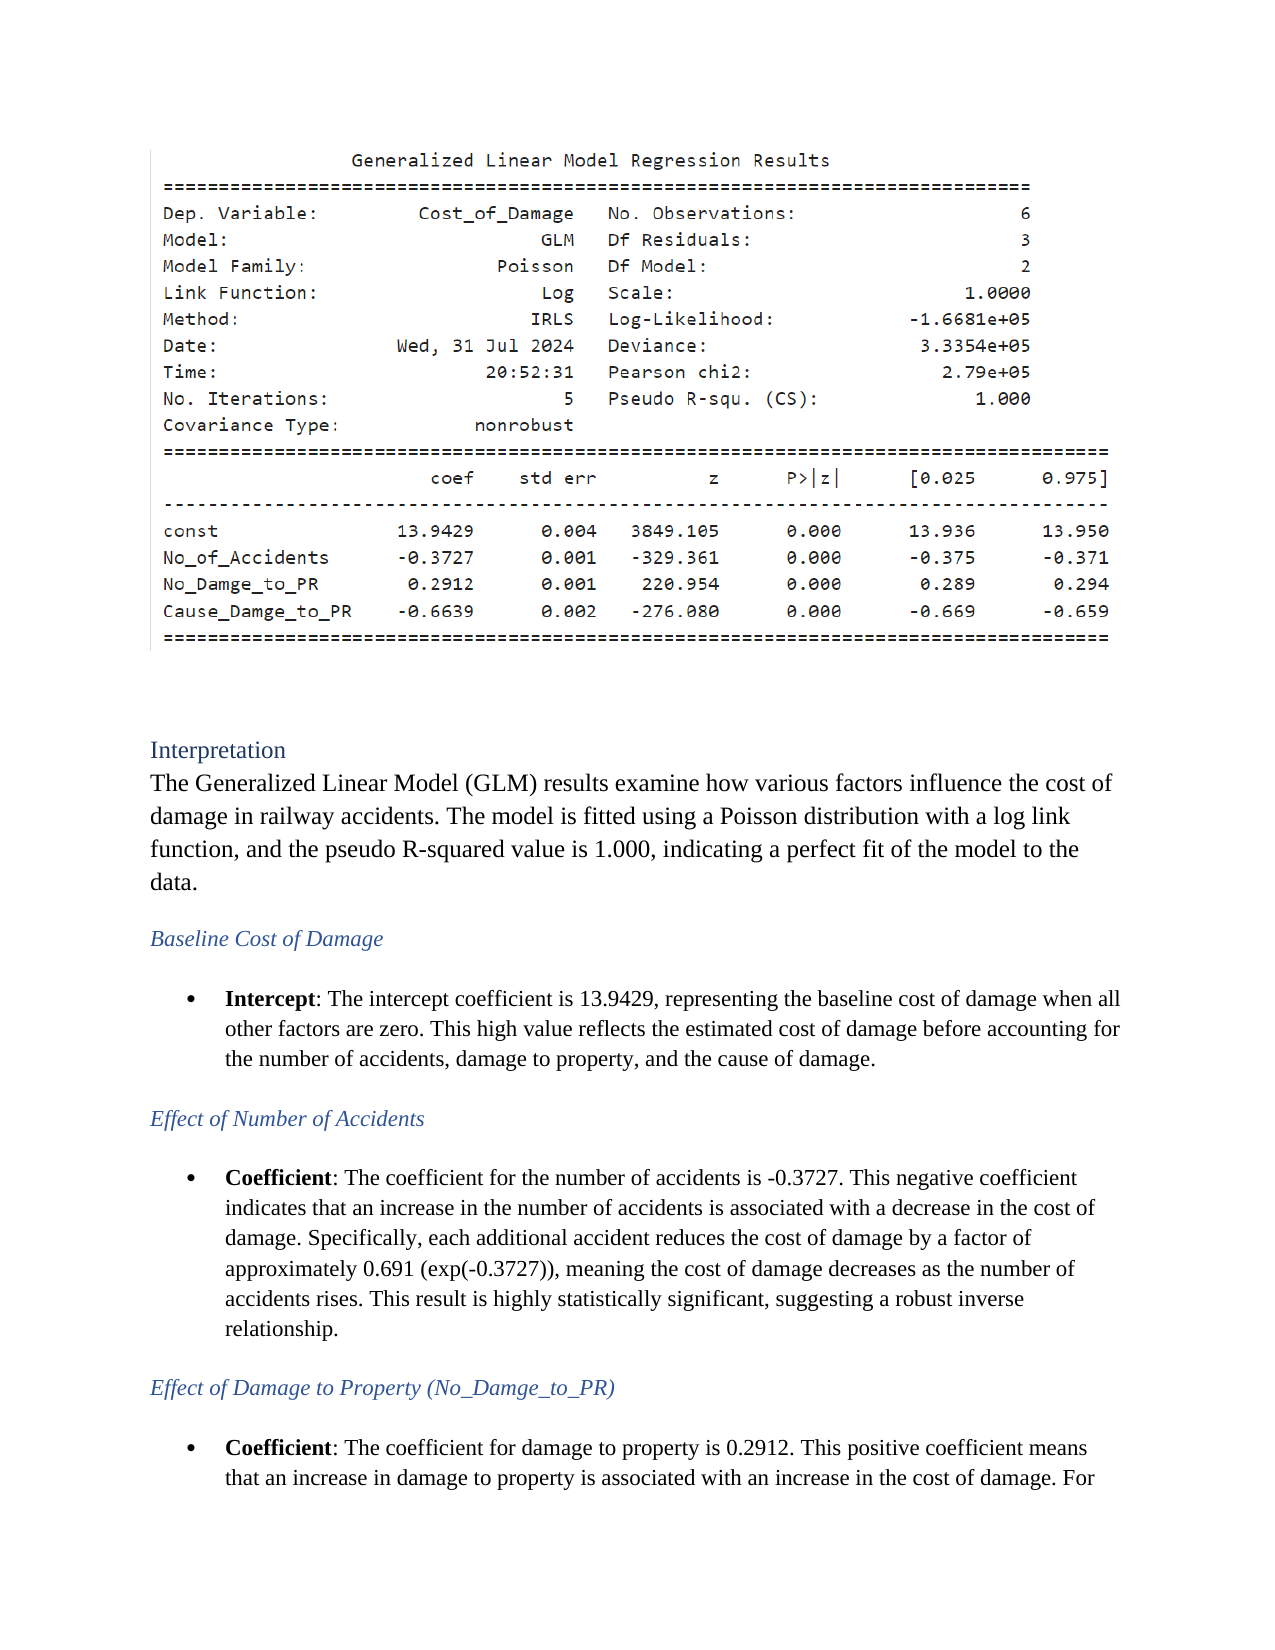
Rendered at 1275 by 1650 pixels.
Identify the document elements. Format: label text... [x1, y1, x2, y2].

list Intercept: The intercept coefficient is 13.9429, representing the baseline cost of damage when all other factors are zero. This high value reflects the estimated cost of damage before accounting for the number of accidents, damage to property, and the cause of damage. [187, 985, 1125, 1072]
subtitle Interpretation [150, 735, 1125, 764]
subtitle Effect of Number of Accidents [150, 1105, 1125, 1131]
picture [150, 150, 1125, 668]
list Coefficient: The coefficient for the number of accidents is -0.3727. This negative coefficient indicates that an increase in the number of accidents is associated with a decrease in the cost of damage. Specifically, each additional accident reduces the cost of damage by a factor of approximately 0.691 (exp(-0.3727)), meaning the cost of damage decreases as the number of accidents rises. This result is highly statistically significant, suggesting a robust inverse relationship. [187, 1164, 1125, 1341]
subtitle Baseline Cost of Damage [150, 926, 1125, 952]
text The Generalized Linear Model (GLM) results examine how various factors influence the cost of damage in railway accidents. The model is fitted using a Poisson distribution with a log link function, and the pseudo R-squared value is 1.000, indicating a perfect fit of the model to the data. [150, 768, 1125, 896]
subtitle Effect of Damage to Property (No_Damge_to_PR) [150, 1374, 1125, 1401]
